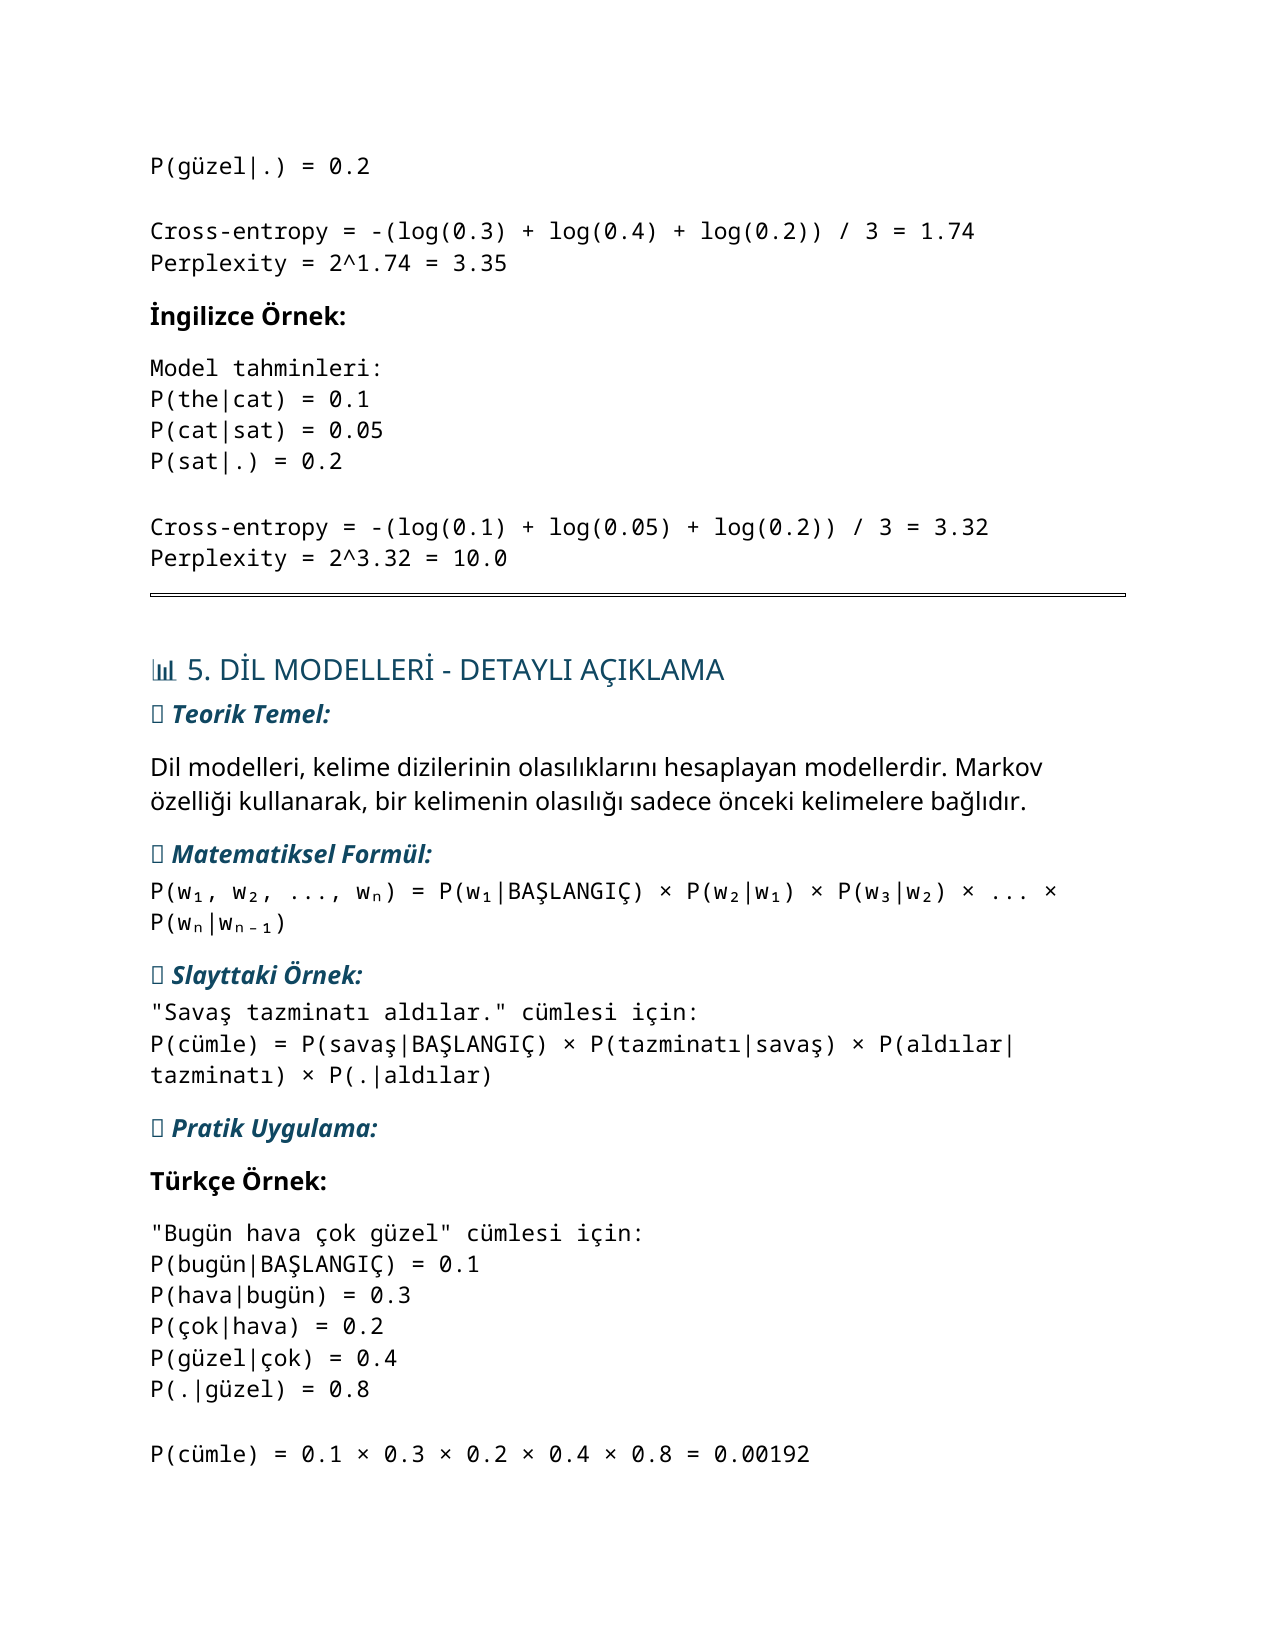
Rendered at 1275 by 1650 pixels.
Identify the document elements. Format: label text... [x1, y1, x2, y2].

subtitle 📊 5. DİL MODELLERİ - DETAYLI AÇIKLAMA [150, 649, 1125, 688]
text P(w₁, w₂, ..., wₙ) = P(w₁|BAŞLANGIÇ) × P(w₂|w₁) × P(w₃|w₂) × ... × P(wₙ|wₙ₋₁) [150, 875, 1125, 937]
subtitle 📝 Slayttaki Örnek: [150, 958, 1125, 992]
text Dil modelleri, kelime dizilerinin olasılıklarını hesaplayan modellerdir. Markov özelliği kullanarak, bir kelimenin olasılığı sadece önceki kelimelere bağlıdır. [150, 749, 1125, 818]
text Model tahminleri: P(the|cat) = 0.1 P(cat|sat) = 0.05 P(sat|.) = 0.2 Cross-entropy = -(log(0.1) + log(0.05) + log(0.2)) / 3 = 3.32 Perplexity = 2^3.32 = 10.0 [150, 351, 1125, 573]
subtitle 🎯 Pratik Uygulama: [150, 1111, 1125, 1145]
text "Savaş tazminatı aldılar." cümlesi için: P(cümle) = P(savaş|BAŞLANGIÇ) × P(tazminatı|savaş) × P(aldılar|tazminatı) × P(.|aldılar) [150, 996, 1125, 1090]
subtitle 🔢 Matematiksel Formül: [150, 836, 1125, 871]
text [150, 150, 1125, 278]
text Türkçe Örnek: [150, 1164, 1125, 1198]
text "Bugün hava çok güzel" cümlesi için: P(bugün|BAŞLANGIÇ) = 0.1 P(hava|bugün) = 0.3 P(çok|hava) = 0.2 P(güzel|çok) = 0.4 P(.|güzel) = 0.8 P(cümle) = 0.1 × 0.3 × 0.2 × 0.4 × 0.8 = 0.00192 [150, 1216, 1125, 1469]
text İngilizce Örnek: [150, 299, 1125, 333]
subtitle 📖 Teorik Temel: [150, 697, 1125, 731]
